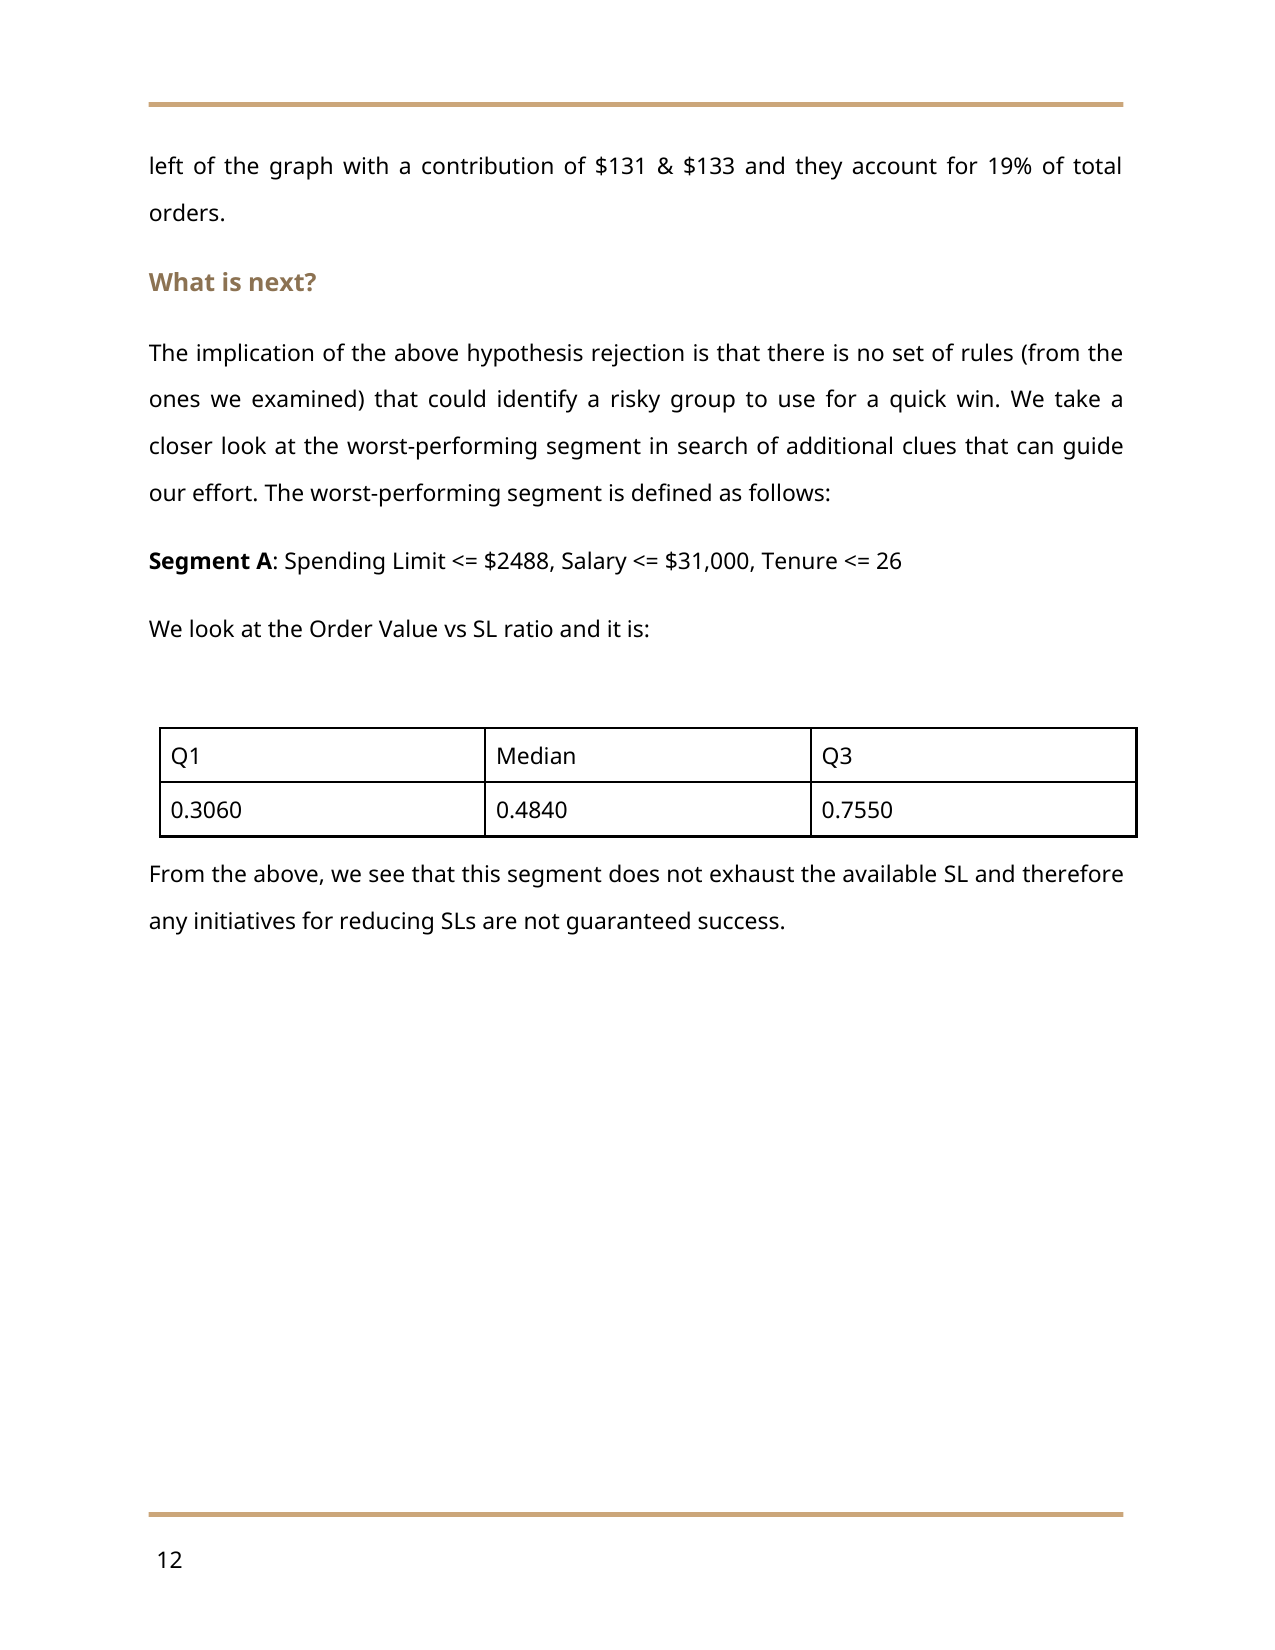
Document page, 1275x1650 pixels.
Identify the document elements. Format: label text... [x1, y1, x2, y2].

table_cell 0.7550 [812, 783, 1135, 835]
text The implication of the above hypothesis rejection is that there is no set of rules (from the ones we examined) that could identify a risky group to use for a quick win. We take a closer look at the worst-performing segment in search of additional clues that can guide our effort. The worst-performing segment is defined as follows: [148, 336, 1125, 508]
picture [148, 1512, 1124, 1517]
text Segment A: Spending Limit <= $2488, Salary <= $31,000, Tenure <= 26 [148, 545, 1125, 576]
picture [148, 102, 1124, 107]
table_header Q3 [812, 729, 1135, 781]
text From the above, we see that this segment does not exhaust the available SL and therefore any initiatives for reducing SLs are not guaranteed success. [148, 858, 1125, 936]
table_header Median [486, 729, 810, 781]
table_cell 0.4840 [486, 783, 810, 835]
text What is next? [148, 264, 1125, 299]
text We look at the Order Value vs SL ratio and it is: [148, 612, 1125, 644]
table_header Q1 [161, 729, 484, 781]
table_cell 0.3060 [161, 783, 484, 835]
